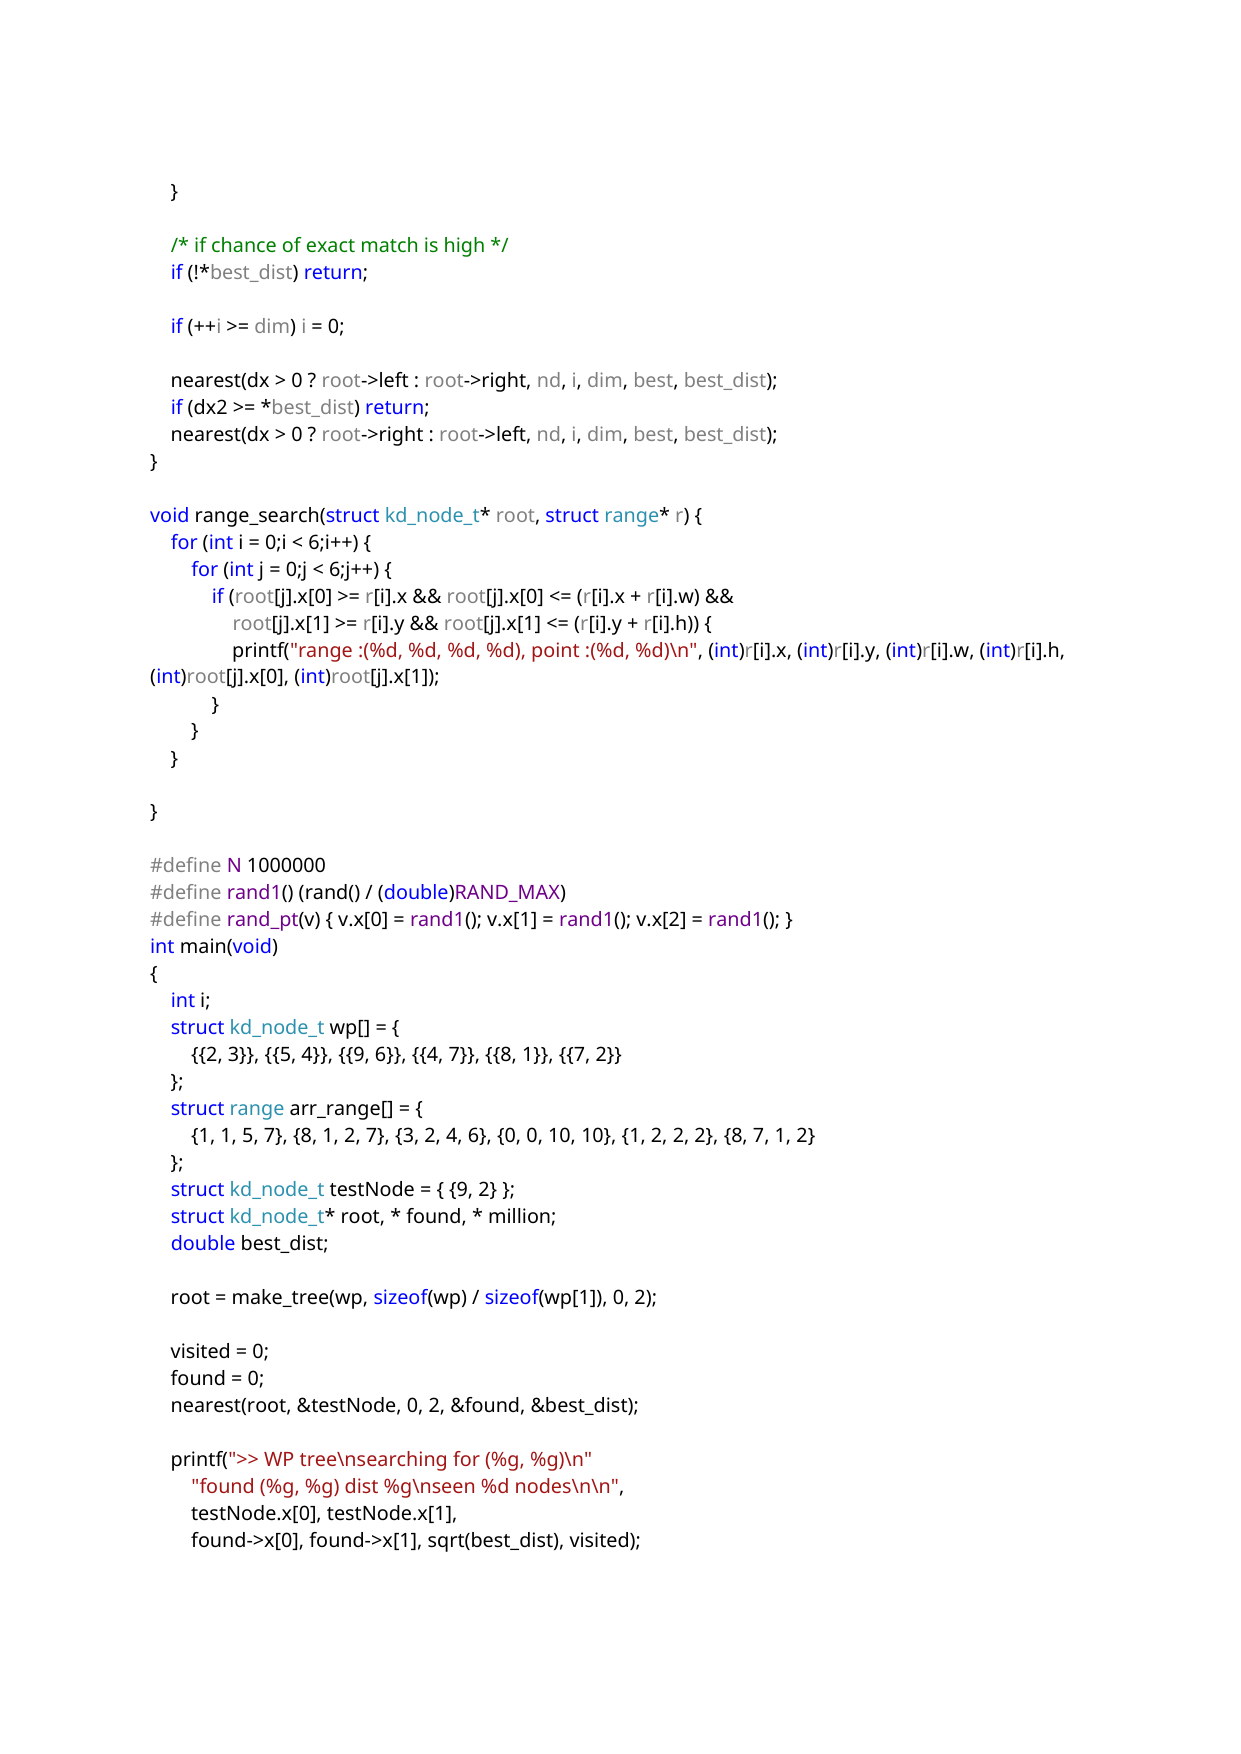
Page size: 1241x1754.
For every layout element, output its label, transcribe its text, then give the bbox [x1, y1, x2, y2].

text printf("range :(%d, %d, %d, %d), point :(%d, %d)\n", (int)r[i].x, (int)r[i].y, (int)r[i].w, (int)r[i].h, (int)root[j].x[0], (int)root[j].x[1]); [150, 636, 1090, 690]
text { [150, 959, 1090, 987]
text {1, 1, 5, 7}, {8, 1, 2, 7}, {3, 2, 4, 6}, {0, 0, 10, 10}, {1, 2, 2, 2}, {8, 7, 1, 2} [150, 1121, 1090, 1148]
text }; [150, 1148, 1090, 1175]
text printf(">> WP tree\nsearching for (%g, %g)\n" [150, 1445, 1090, 1472]
text #define rand1() (rand() / (double)RAND_MAX) [150, 879, 1090, 906]
text } [150, 177, 1090, 204]
text void range_search(struct kd_node_t* root, struct range* r) { [150, 501, 1090, 528]
text #define N 1000000 [150, 852, 1090, 879]
text #define rand_pt(v) { v.x[0] = rand1(); v.x[1] = rand1(); v.x[2] = rand1(); } [150, 906, 1090, 933]
text } [150, 717, 1090, 744]
text root[j].x[1] >= r[i].y && root[j].x[1] <= (r[i].y + r[i].h)) { [150, 609, 1090, 636]
text } [150, 744, 1090, 771]
text for (int j = 0;j < 6;j++) { [150, 555, 1090, 582]
text }; [150, 1067, 1090, 1094]
text found = 0; [150, 1364, 1090, 1391]
text "found (%g, %g) dist %g\nseen %d nodes\n\n", [150, 1472, 1090, 1499]
text struct kd_node_t* root, * found, * million; [150, 1202, 1090, 1229]
text nearest(dx > 0 ? root->right : root->left, nd, i, dim, best, best_dist); [150, 420, 1090, 447]
text if (!*best_dist) return; [150, 258, 1090, 285]
text struct kd_node_t wp[] = { [150, 1013, 1090, 1041]
text struct range arr_range[] = { [150, 1094, 1090, 1121]
text if (dx2 >= *best_dist) return; [150, 393, 1090, 420]
text } [150, 447, 1090, 474]
text int main(void) [150, 933, 1090, 959]
text } [150, 798, 1090, 825]
text for (int i = 0;i < 6;i++) { [150, 528, 1090, 555]
text if (root[j].x[0] >= r[i].x && root[j].x[0] <= (r[i].x + r[i].w) && [150, 582, 1090, 609]
text nearest(dx > 0 ? root->left : root->right, nd, i, dim, best, best_dist); [150, 366, 1090, 393]
text int i; [150, 987, 1090, 1013]
text visited = 0; [150, 1337, 1090, 1364]
text nearest(root, &testNode, 0, 2, &found, &best_dist); [150, 1391, 1090, 1418]
text if (++i >= dim) i = 0; [150, 312, 1090, 339]
text testNode.x[0], testNode.x[1], [150, 1499, 1090, 1526]
text found->x[0], found->x[1], sqrt(best_dist), visited); [150, 1526, 1090, 1553]
text double best_dist; [150, 1229, 1090, 1256]
text /* if chance of exact match is high */ [150, 231, 1090, 258]
text root = make_tree(wp, sizeof(wp) / sizeof(wp[1]), 0, 2); [150, 1283, 1090, 1310]
text } [150, 690, 1090, 717]
text {{2, 3}}, {{5, 4}}, {{9, 6}}, {{4, 7}}, {{8, 1}}, {{7, 2}} [150, 1041, 1090, 1067]
text struct kd_node_t testNode = { {9, 2} }; [150, 1175, 1090, 1202]
